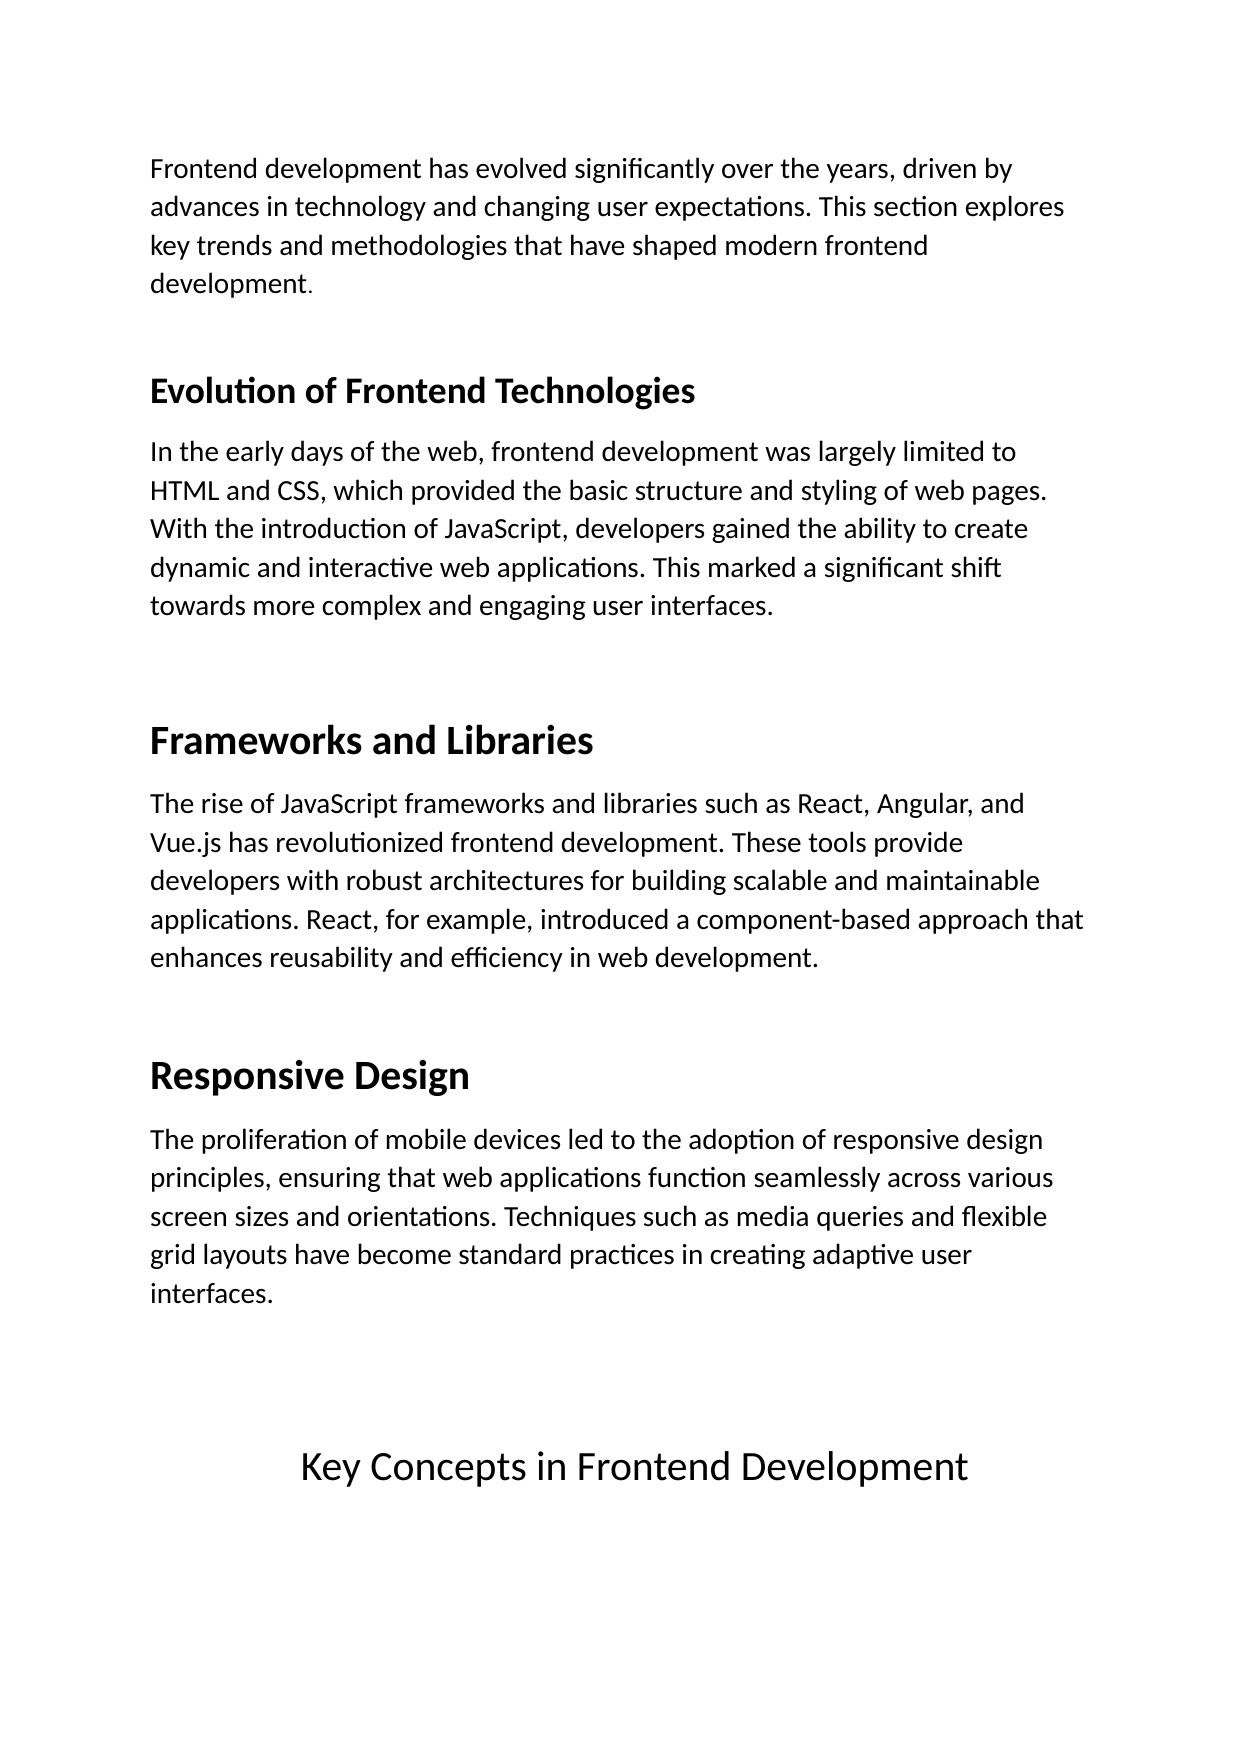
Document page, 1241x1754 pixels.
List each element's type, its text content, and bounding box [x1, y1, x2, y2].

text Frameworks and Libraries [150, 714, 1090, 765]
text Key Concepts in Frontend Development [150, 1440, 1090, 1491]
text The proliferation of mobile devices led to the adoption of responsive design principles, ensuring that web applications function seamlessly across various screen sizes and orientations. Techniques such as media queries and flexible grid layouts have become standard practices in creating adaptive user interfaces. [150, 1121, 1090, 1310]
text In the early days of the web, frontend development was largely limited to HTML and CSS, which provided the basic structure and styling of web pages. With the introduction of JavaScript, developers gained the ability to create dynamic and interactive web applications. This marked a significant shift towards more complex and engaging user interfaces. [150, 433, 1090, 623]
text Evolution of Frontend Technologies [150, 367, 1090, 413]
text The rise of JavaScript frameworks and libraries such as React, Angular, and Vue.js has revolutionized frontend development. These tools provide developers with robust architectures for building scalable and maintainable applications. React, for example, introduced a component-based approach that enhances reusability and efficiency in web development. [150, 785, 1090, 975]
text Frontend development has evolved significantly over the years, driven by advances in technology and changing user expectations. This section explores key trends and methodologies that have shaped modern frontend development. [150, 150, 1090, 301]
text Responsive Design [150, 1049, 1090, 1100]
